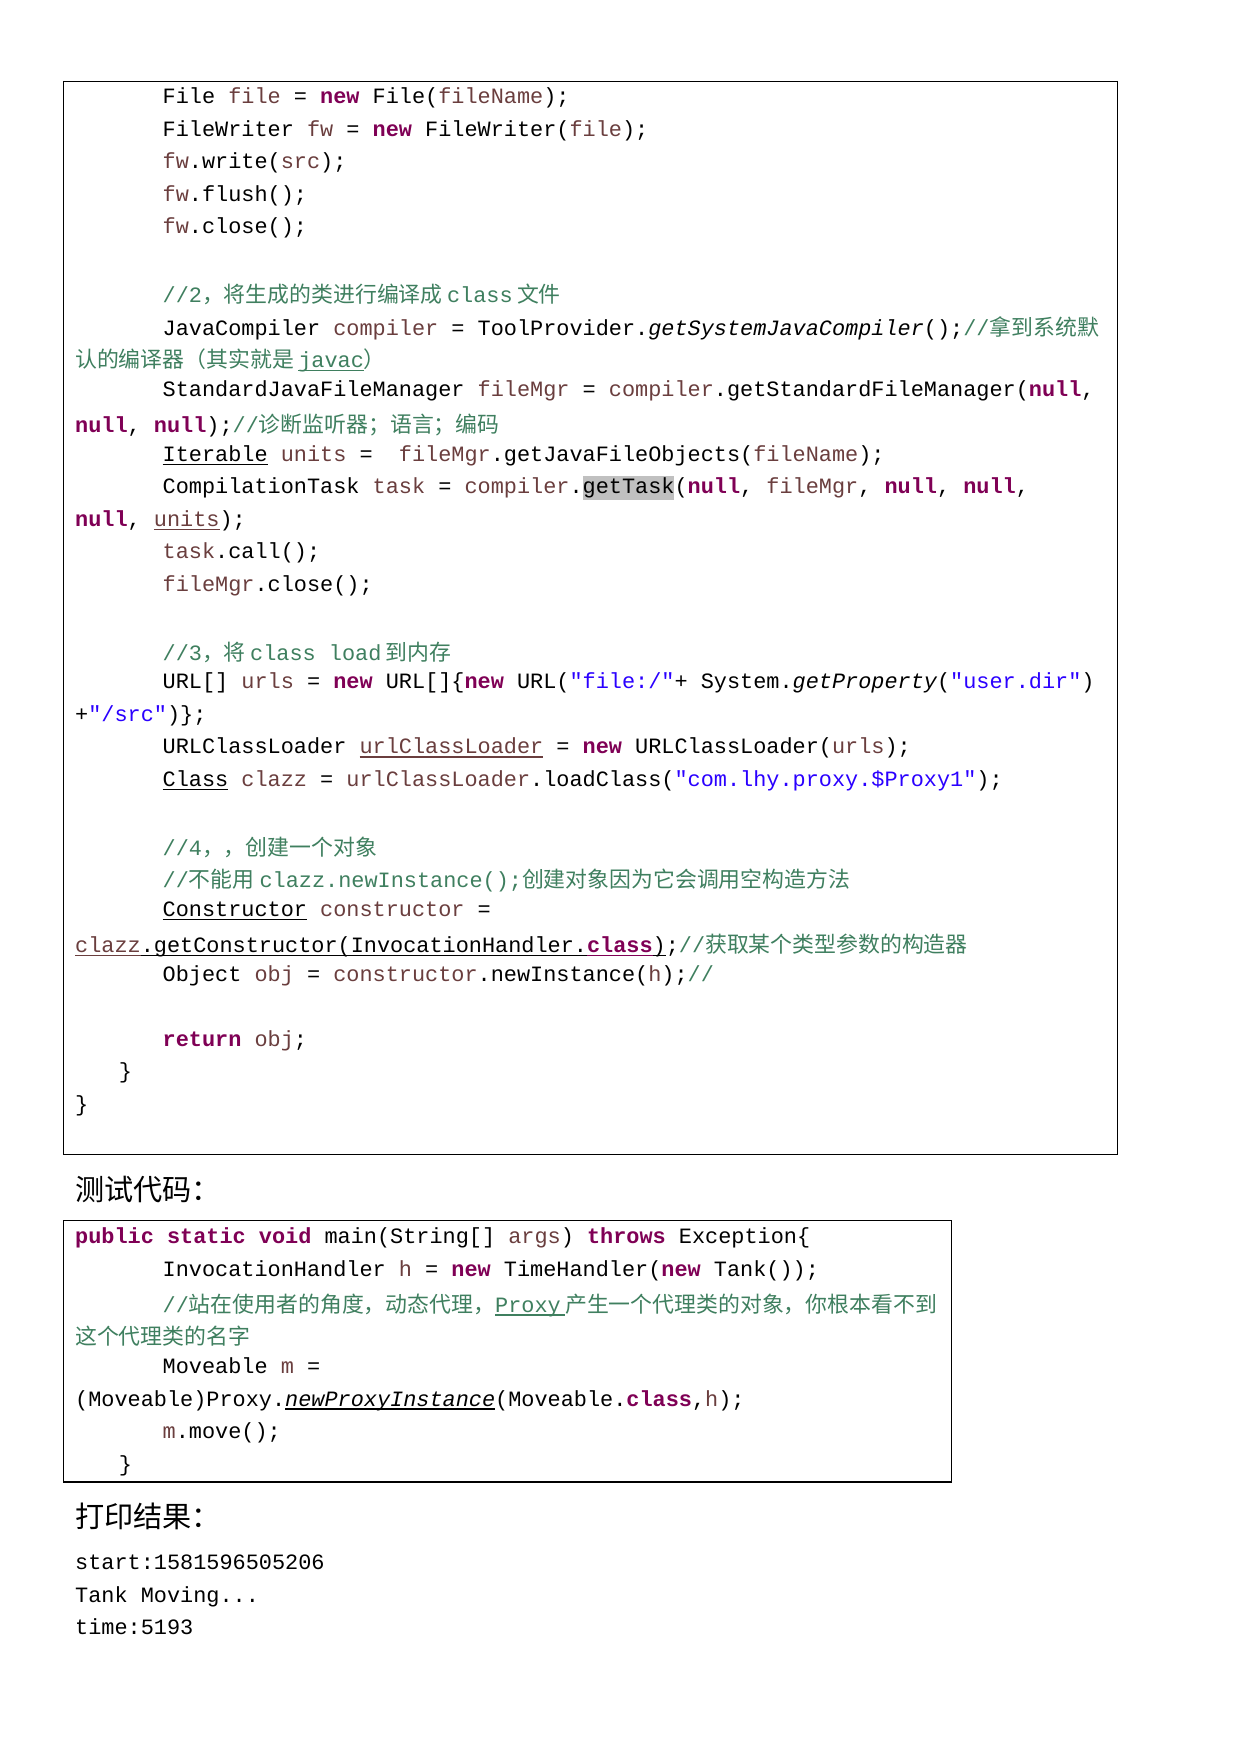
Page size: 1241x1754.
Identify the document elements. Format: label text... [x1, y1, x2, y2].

text 打印结果： [75, 1482, 1165, 1547]
text Tank Moving... [75, 1580, 1165, 1612]
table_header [64, 82, 1117, 1154]
text 测试代码： [75, 1155, 1165, 1220]
text start:1581596505206 [75, 1547, 1165, 1580]
table_header public static void main(String[] args) throws Exception{ InvocationHandler h = new TimeHandler(new Tank()); //站在使用者的角度，动态代理，Proxy产生一个代理类的对象，你根本看不到这个代理类的名字 Moveable m = (Moveable)Proxy.newProxyInstance(Moveable.class,h); m.move(); } [64, 1221, 951, 1481]
text time:5193 [75, 1612, 1165, 1645]
